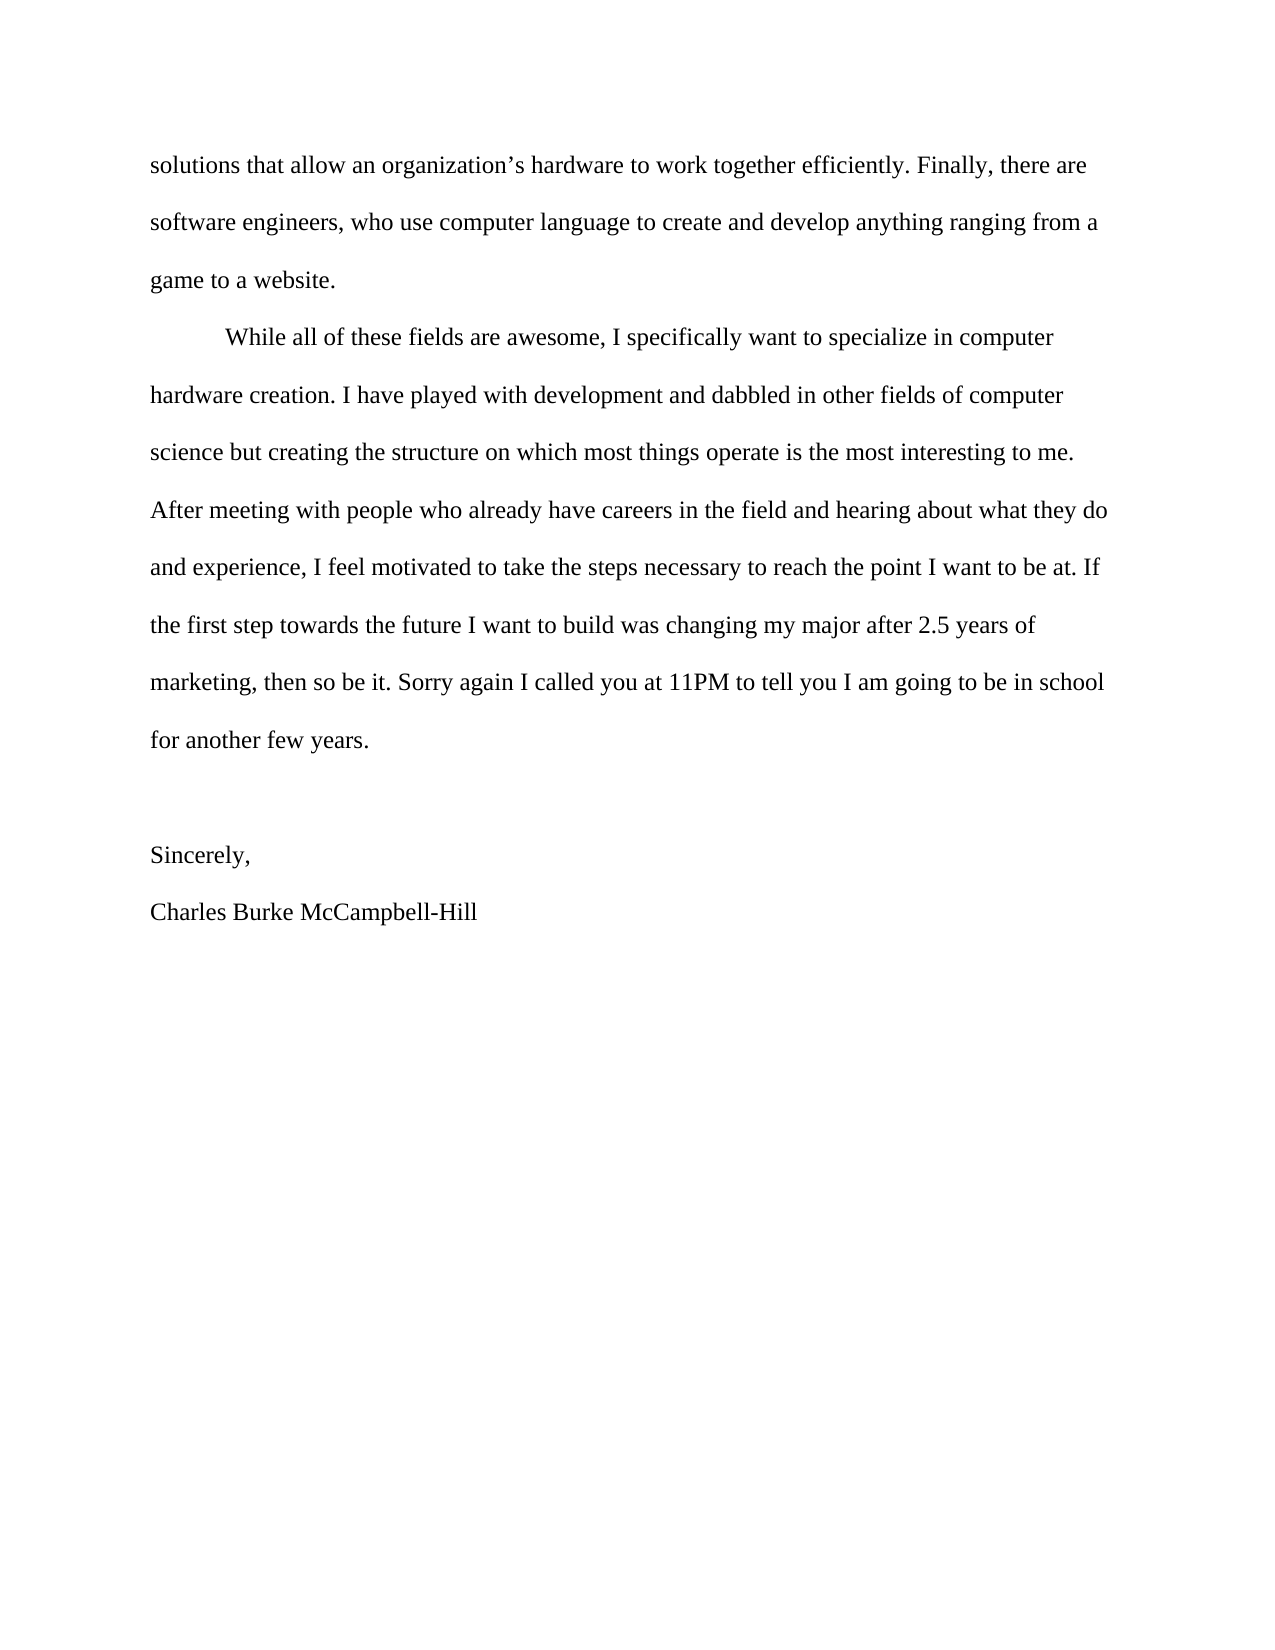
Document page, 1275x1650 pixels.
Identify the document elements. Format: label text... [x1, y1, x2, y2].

text While all of these fields are awesome, I specifically want to specialize in computer hardware creation. I have played with development and dabbled in other fields of computer science but creating the structure on which most things operate is the most interesting to me. After meeting with people who already have careers in the field and hearing about what they do and experience, I feel motivated to take the steps necessary to reach the point I want to be at. If the first step towards the future I want to build was changing my major after 2.5 years of marketing, then so be it. Sorry again I called you at 11PM to tell you I am going to be in school for another few years. [150, 322, 1125, 754]
text Charles Burke McCampbell-Hill [150, 897, 1125, 926]
text Sincerely, [150, 840, 1125, 869]
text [150, 150, 1125, 294]
